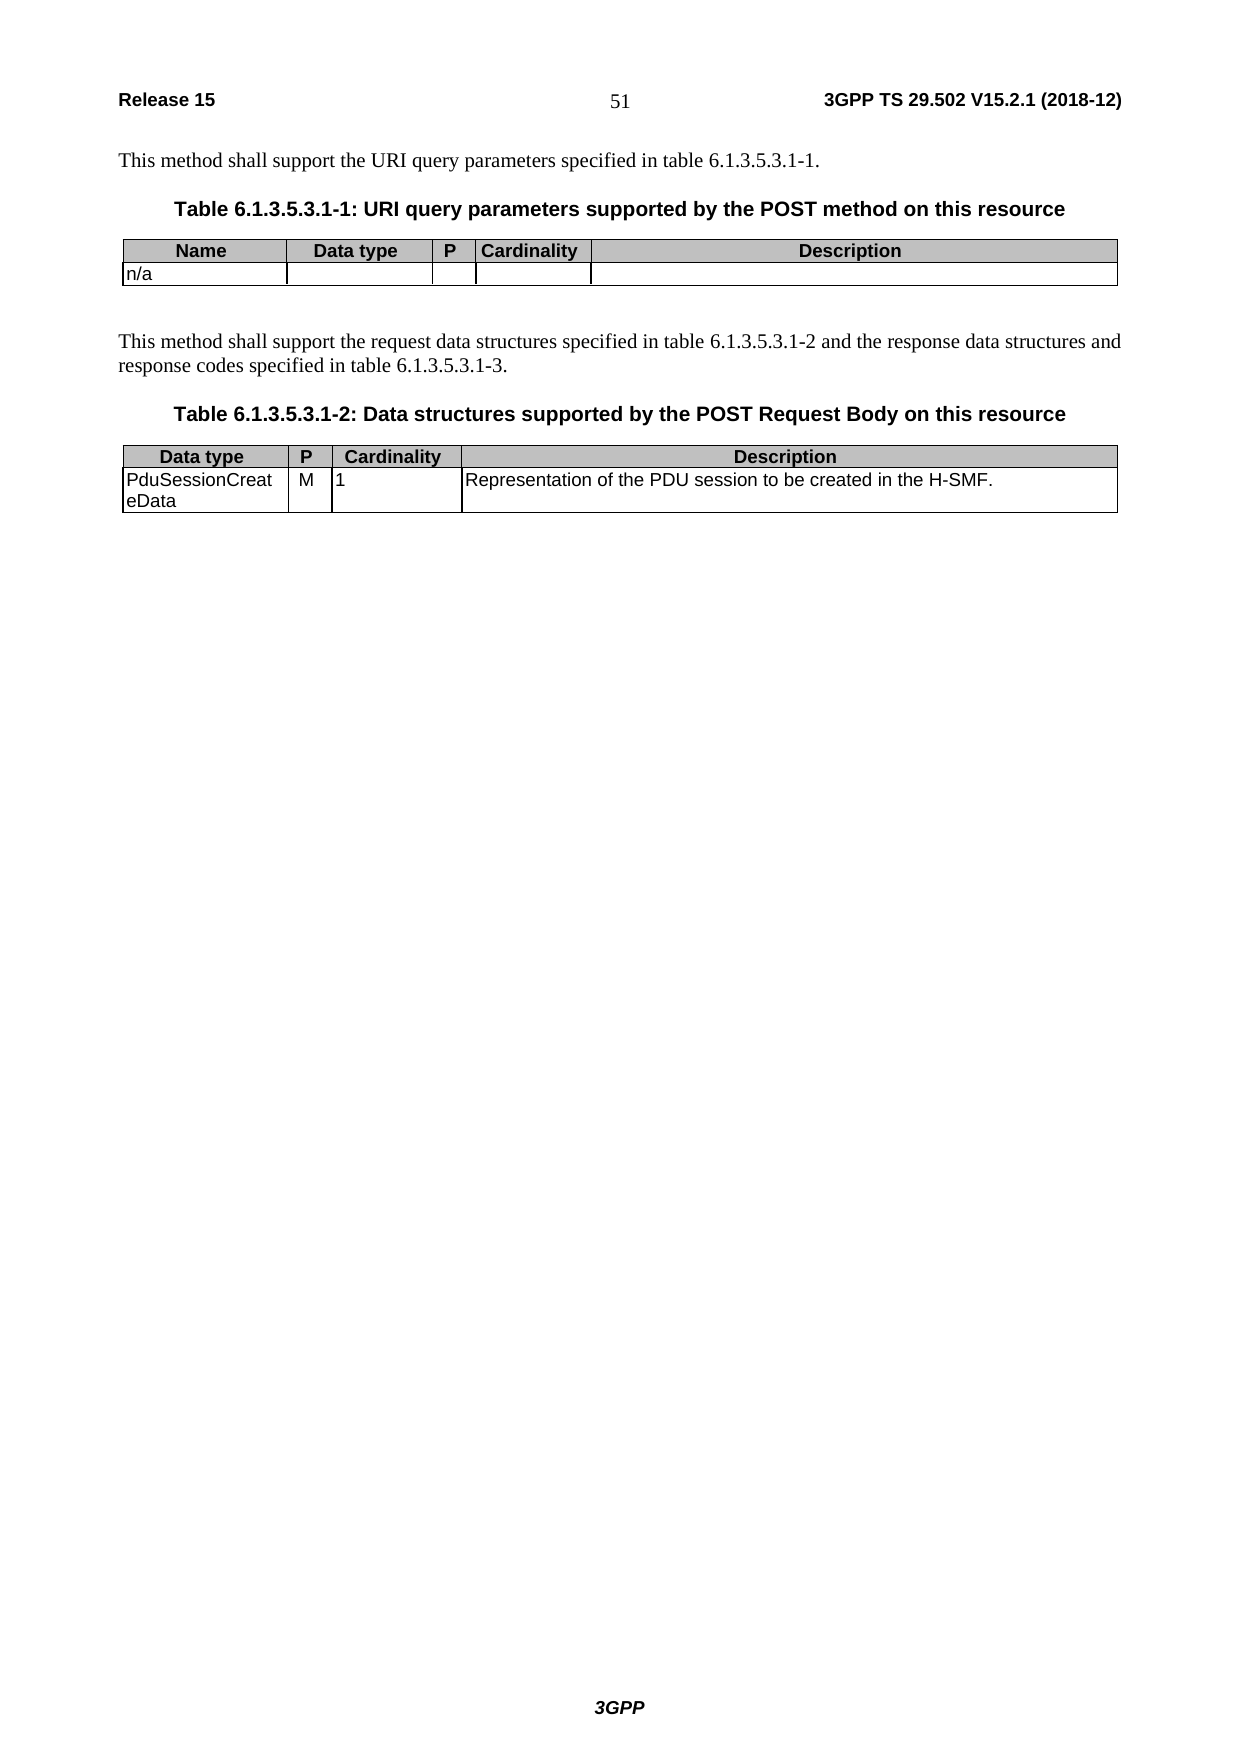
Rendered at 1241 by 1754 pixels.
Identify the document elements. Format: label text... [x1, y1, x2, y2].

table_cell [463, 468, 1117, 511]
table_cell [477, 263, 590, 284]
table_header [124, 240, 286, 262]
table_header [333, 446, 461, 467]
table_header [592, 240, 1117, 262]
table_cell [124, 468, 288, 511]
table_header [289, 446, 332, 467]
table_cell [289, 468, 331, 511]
text Table 6.1.3.5.3.1-2: Data structures supported by the POST Request Body on this resource [118, 402, 1122, 426]
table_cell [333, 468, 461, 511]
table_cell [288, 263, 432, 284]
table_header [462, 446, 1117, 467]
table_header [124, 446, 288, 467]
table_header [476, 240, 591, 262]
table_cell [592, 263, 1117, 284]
text Table 6.1.3.5.3.1-1: URI query parameters supported by the POST method on this resource [118, 197, 1122, 221]
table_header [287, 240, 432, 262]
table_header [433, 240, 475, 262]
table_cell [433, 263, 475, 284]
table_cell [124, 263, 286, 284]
text This method shall support the URI query parameters specified in table 6.1.3.5.3.1-1. [118, 147, 1122, 172]
text This method shall support the request data structures specified in table 6.1.3.5.3.1-2 and the response data structures and response codes specified in table 6.1.3.5.3.1-3. [118, 329, 1122, 377]
